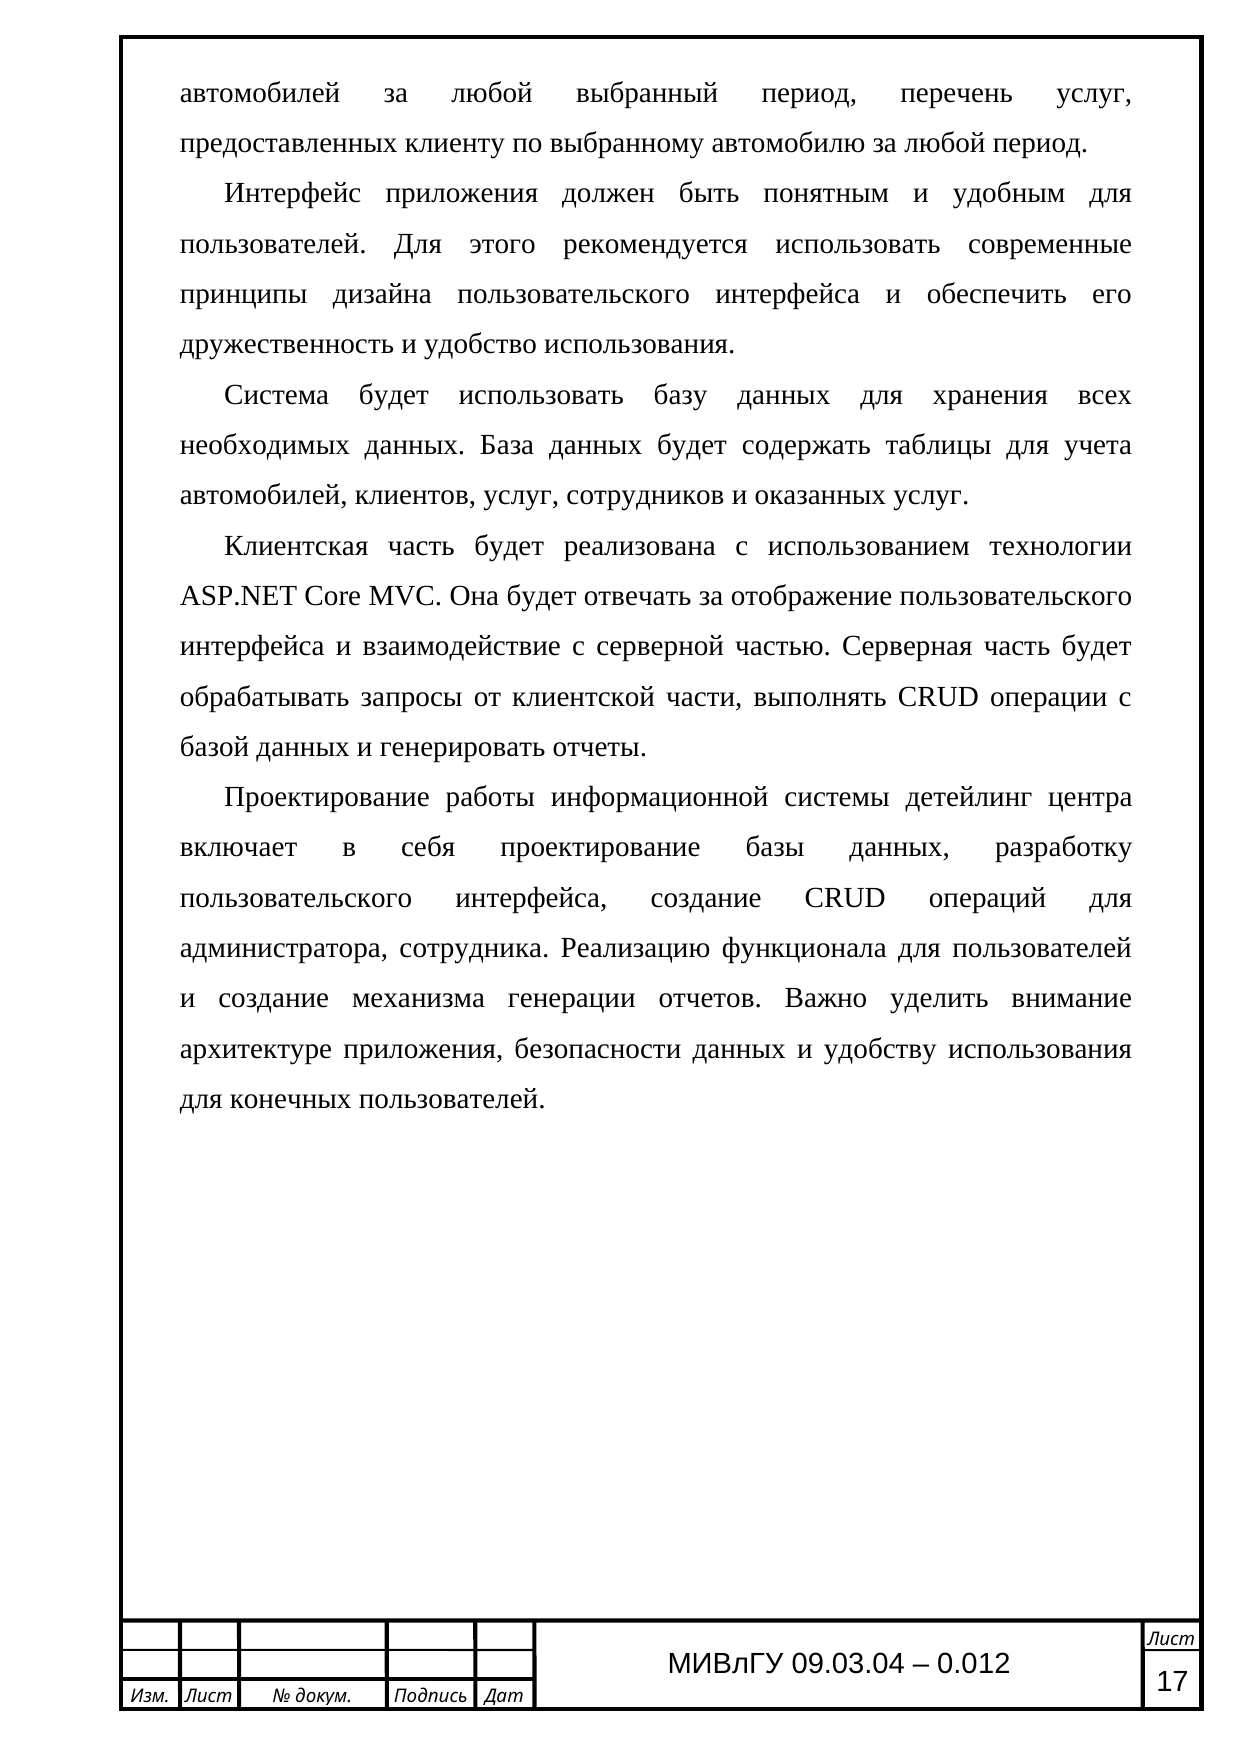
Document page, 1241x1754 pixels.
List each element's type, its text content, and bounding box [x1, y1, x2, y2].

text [179, 75, 1133, 159]
text Интерфейс приложения должен быть понятным и удобным для пользователей. Для этого рекомендуется использовать современные принципы дизайна пользовательского интерфейса и обеспечить его дружественность и удобство использования. [179, 176, 1133, 360]
text Клиентская часть будет реализована с использованием технологии ASP.NET Core MVC. Она будет отвечать за отображение пользовательского интерфейса и взаимодействие с серверной частью. Серверная часть будет обрабатывать запросы от клиентской части, выполнять CRUD операции с базой данных и генерировать отчеты. [179, 528, 1133, 762]
text Проектирование работы информационной системы детейлинг центра включает в себя проектирование базы данных, разработку пользовательского интерфейса, создание CRUD операций для администратора, сотрудника. Реализацию функционала для пользователей и создание механизма генерации отчетов. Важно уделить внимание архитектуре приложения, безопасности данных и удобству использования для конечных пользователей. [179, 779, 1133, 1115]
text Система будет использовать базу данных для хранения всех необходимых данных. База данных будет содержать таблицы для учета автомобилей, клиентов, услуг, сотрудников и оказанных услуг. [179, 377, 1133, 511]
